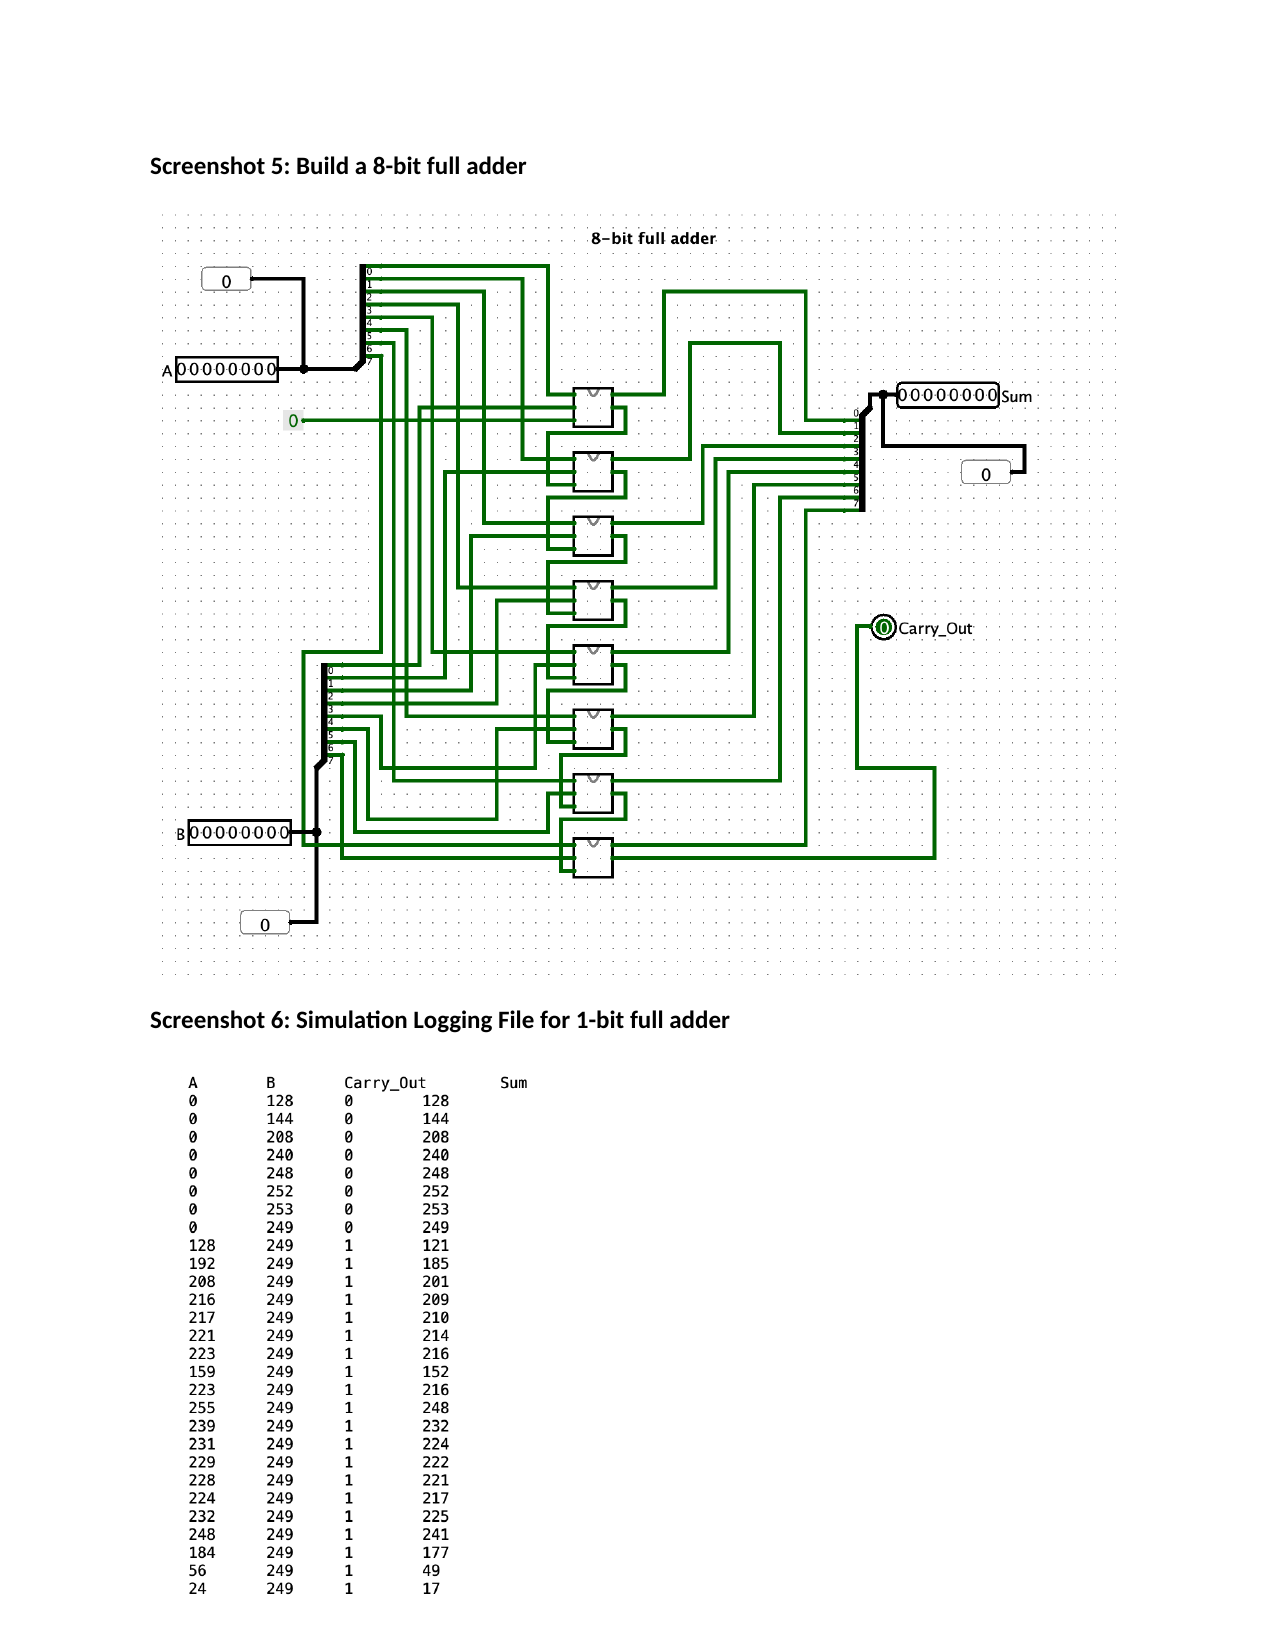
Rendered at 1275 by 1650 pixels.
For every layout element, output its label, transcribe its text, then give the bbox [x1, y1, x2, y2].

picture [150, 205, 1125, 985]
picture [181, 1067, 579, 1595]
text Screenshot 6: Simulation Logging File for 1-bit full adder [150, 1004, 1125, 1035]
text Screenshot 5: Build a 8-bit full adder [150, 150, 1125, 181]
